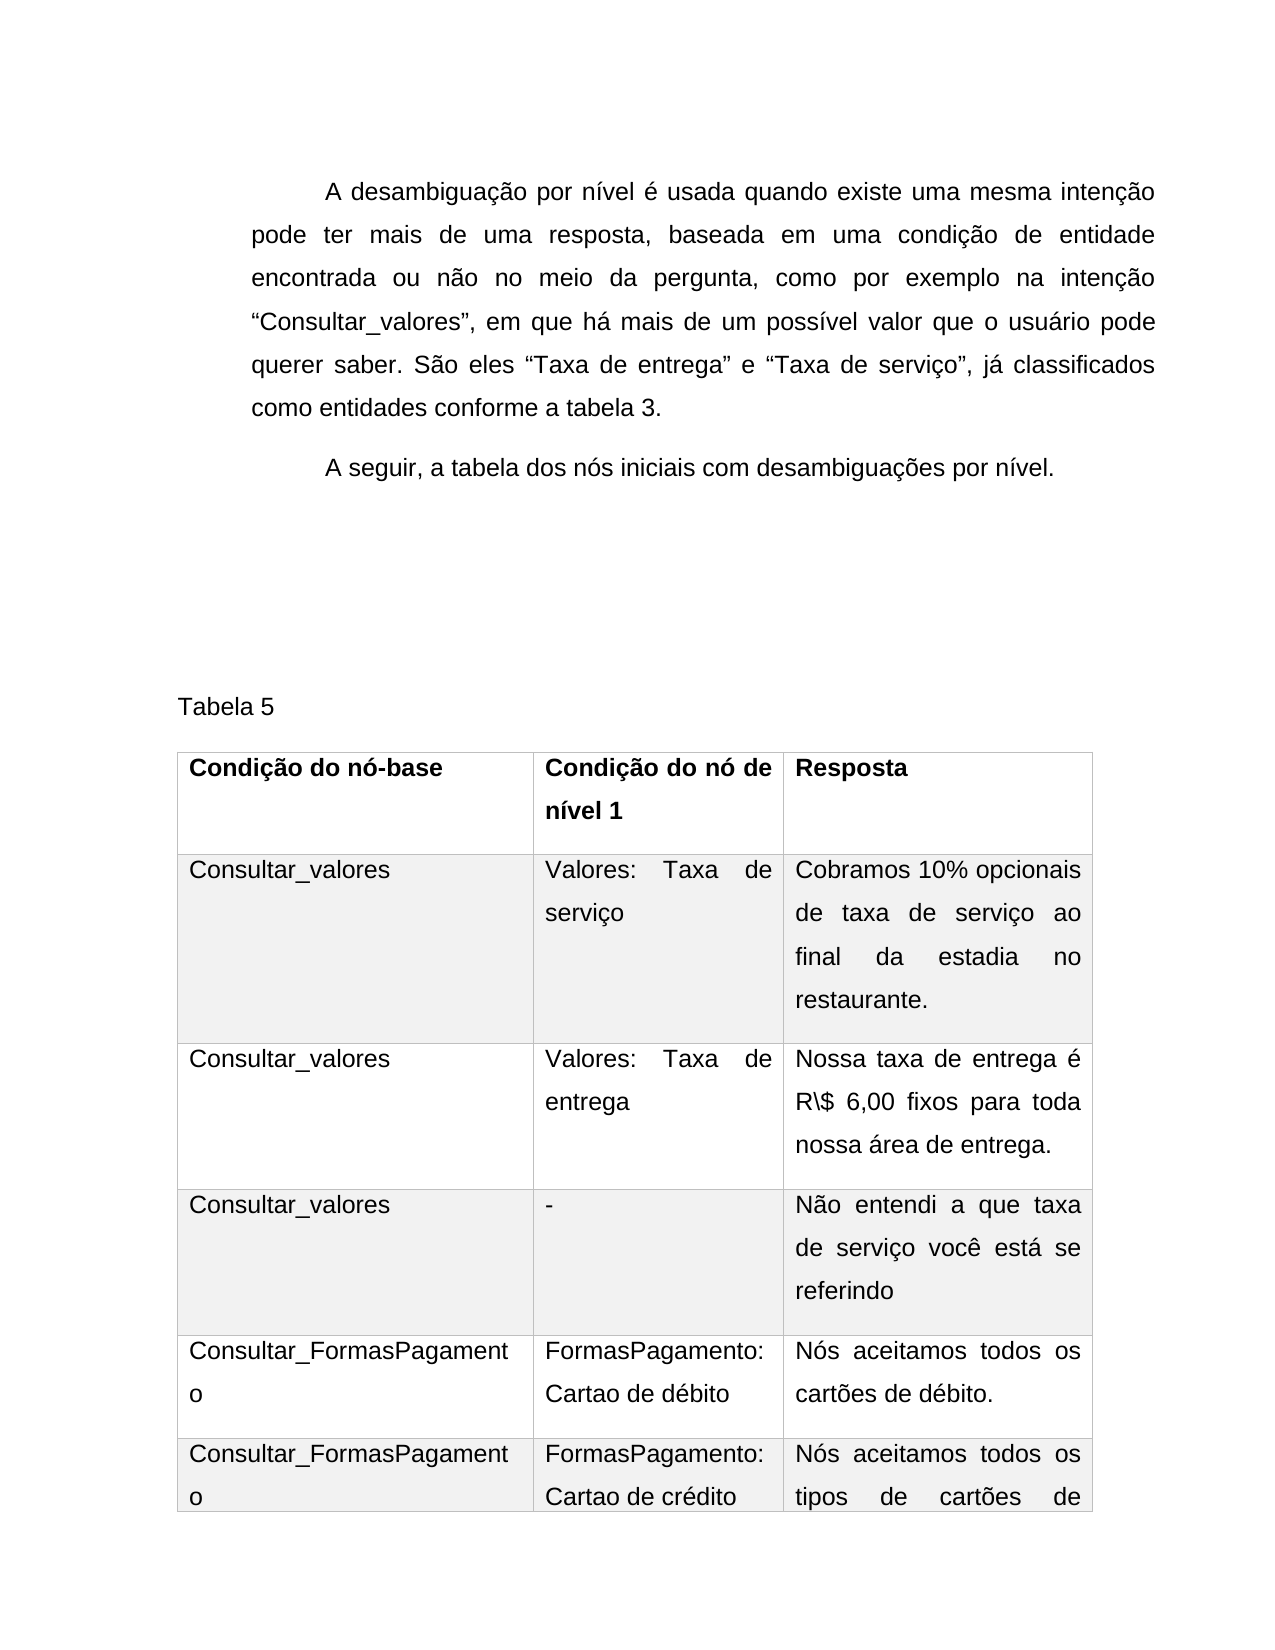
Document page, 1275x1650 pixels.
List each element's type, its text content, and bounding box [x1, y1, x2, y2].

text Tabela 5 [177, 692, 1157, 721]
table_header Condição do nó de nível 1 [534, 753, 783, 854]
table_cell FormasPagamento: Cartao de crédito [534, 1439, 783, 1511]
table_cell Consultar_valores [178, 1044, 533, 1189]
table_header Condição do nó-base [178, 753, 533, 854]
table_cell Valores: Taxa de entrega [534, 1044, 783, 1189]
table_cell Nós aceitamos todos os tipos de cartões de crédito. [784, 1439, 1092, 1511]
table_cell Consultar_valores [178, 1190, 533, 1335]
table_cell Consultar_FormasPagamento [178, 1336, 533, 1438]
table_cell Nós aceitamos todos os cartões de débito. [784, 1336, 1092, 1438]
text A seguir, a tabela dos nós iniciais com desambiguações por nível. [251, 453, 1157, 481]
table_cell Cobramos 10% opcionais de taxa de serviço ao final da estadia no restaurante. [784, 855, 1092, 1043]
table_header Resposta [784, 753, 1092, 854]
table_cell Nossa taxa de entrega é R\$ 6,00 fixos para toda nossa área de entrega. [784, 1044, 1092, 1189]
table_cell FormasPagamento: Cartao de débito [534, 1336, 783, 1438]
table_cell - [534, 1190, 783, 1335]
table_cell Consultar_valores [178, 855, 533, 1043]
table_cell Não entendi a que taxa de serviço você está se referindo [784, 1190, 1092, 1335]
table_cell Valores: Taxa de serviço [534, 855, 783, 1043]
text A desambiguação por nível é usada quando existe uma mesma intenção pode ter mais de uma resposta, baseada em uma condição de entidade encontrada ou não no meio da pergunta, como por exemplo na intenção “Consultar_valores”, em que há mais de um possível valor que o usuário pode querer saber. São eles “Taxa de entrega” e “Taxa de serviço”, já classificados como entidades conforme a tabela 3. [251, 177, 1157, 422]
table_cell Consultar_FormasPagamento [178, 1439, 533, 1511]
